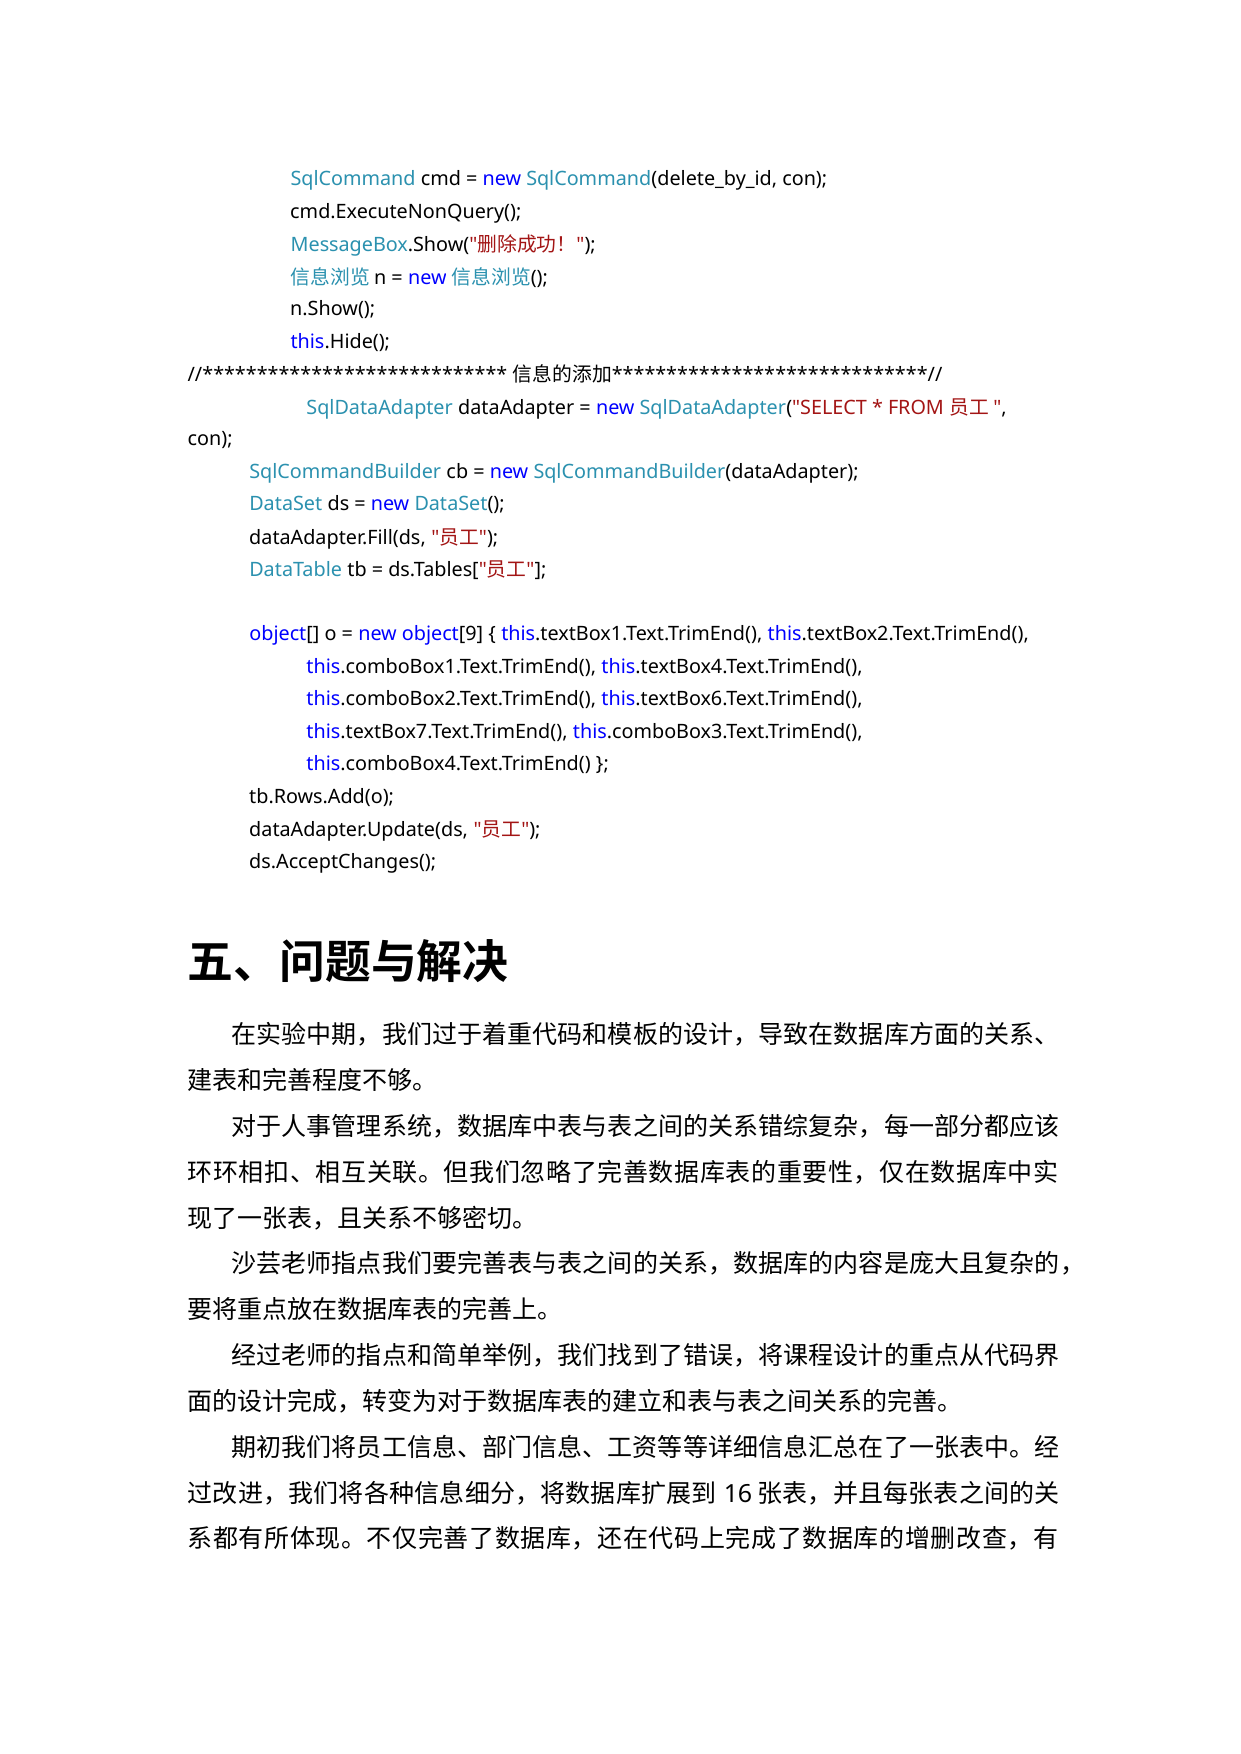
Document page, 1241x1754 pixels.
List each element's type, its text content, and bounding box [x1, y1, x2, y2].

text 经过老师的指点和简单举例，我们找到了错误，将课程设计的重点从代码界面的设计完成，转变为对于数据库表的建立和表与表之间关系的完善。 [187, 1328, 1060, 1419]
text tb.Rows.Add(o); [187, 779, 1053, 812]
text 在实验中期，我们过于着重代码和模板的设计，导致在数据库方面的关系、建表和完善程度不够。 [187, 1007, 1060, 1099]
text SqlCommandBuilder cb = new SqlCommandBuilder(dataAdapter); [187, 454, 1053, 487]
text DataSet ds = new DataSet(); [187, 487, 1053, 519]
text dataAdapter.Fill(ds, "员工"); [187, 519, 1053, 552]
text SqlCommand cmd = new SqlCommand(delete_by_id, con); [187, 162, 1053, 194]
text cmd.ExecuteNonQuery(); [187, 194, 1053, 227]
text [187, 1419, 1060, 1557]
text ds.AcceptChanges(); [187, 844, 1053, 877]
text dataAdapter.Update(ds, "员工"); [187, 812, 1053, 844]
text SqlDataAdapter dataAdapter = new SqlDataAdapter("SELECT * FROM 员工 ", con); [187, 389, 1053, 454]
text object[] o = new object[9] { this.textBox1.Text.TrimEnd(), this.textBox2.Text.TrimEnd(), this.comboBox1.Text.TrimEnd(), this.textBox4.Text.TrimEnd(), this.comboBox2.Text.TrimEnd(), this.textBox6.Text.TrimEnd(), this.textBox7.Text.TrimEnd(), this.comboBox3.Text.TrimEnd(), this.comboBox4.Text.TrimEnd() }; [187, 617, 1053, 779]
text 对于人事管理系统，数据库中表与表之间的关系错综复杂，每一部分都应该环环相扣、相互关联。但我们忽略了完善数据库表的重要性，仅在数据库中实现了一张表，且关系不够密切。 [187, 1099, 1060, 1236]
text this.Hide(); [187, 324, 1053, 357]
list 问题与解决 [187, 909, 1053, 1007]
text //**************************** 信息的添加*****************************// [187, 357, 1053, 389]
text n.Show(); [187, 292, 1053, 324]
text MessageBox.Show("删除成功！"); [187, 227, 1053, 259]
text DataTable tb = ds.Tables["员工"]; [187, 552, 1053, 584]
text 沙芸老师指点我们要完善表与表之间的关系，数据库的内容是庞大且复杂的，要将重点放在数据库表的完善上。 [187, 1236, 1060, 1328]
text 信息浏览 n = new 信息浏览(); [187, 259, 1053, 292]
